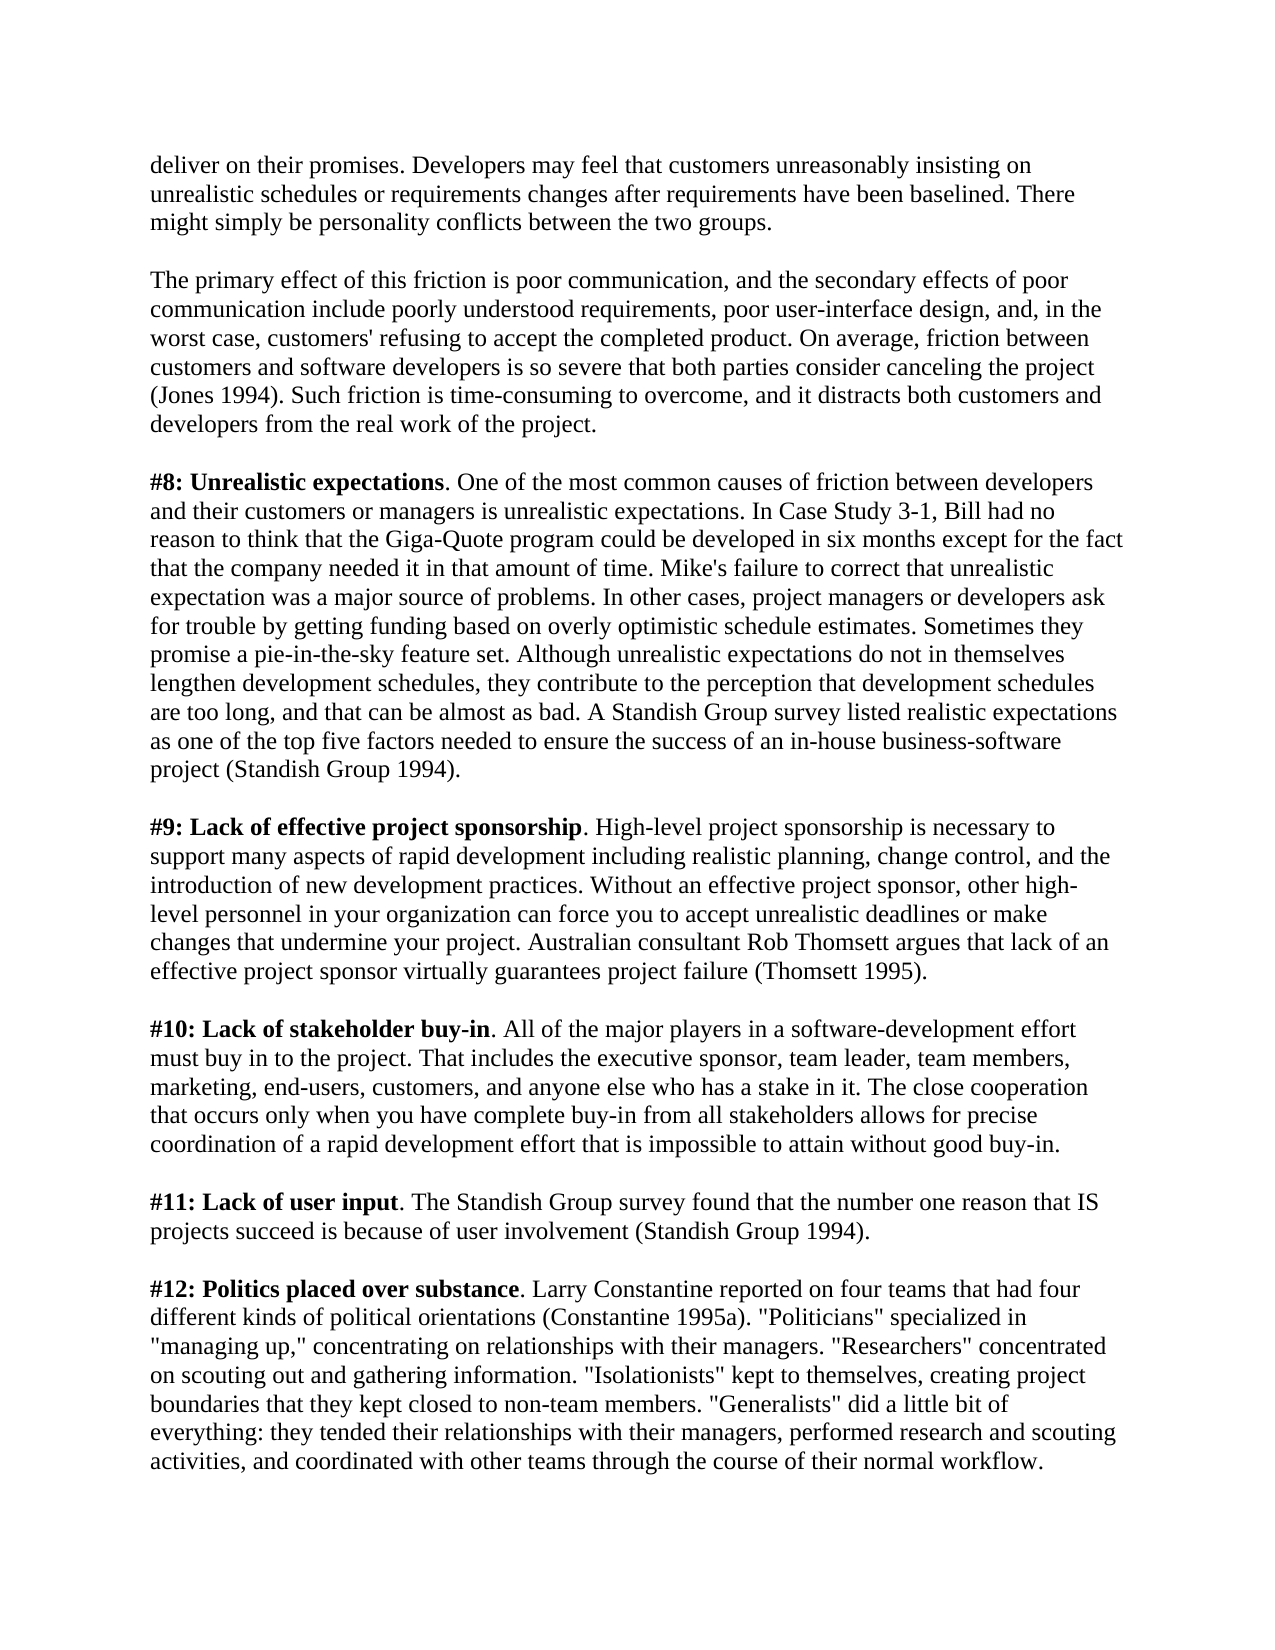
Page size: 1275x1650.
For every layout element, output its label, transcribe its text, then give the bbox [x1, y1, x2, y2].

text #11: Lack of user input. The Standish Group survey found that the number one reason that IS projects succeed is because of user involvement (Standish Group 1994). [150, 1187, 1125, 1244]
text The primary effect of this friction is poor communication, and the secondary effects of poor communication include poorly understood requirements, poor user-interface design, and, in the worst case, customers' refusing to accept the completed product. On average, friction between customers and software developers is so severe that both parties consider canceling the project (Jones 1994). Such friction is time-consuming to overcome, and it distracts both customers and developers from the real work of the project. [150, 265, 1125, 438]
text #10: Lack of stakeholder buy-in. All of the major players in a software-development effort must buy in to the project. That includes the executive sponsor, team leader, team members, marketing, end-users, customers, and anyone else who has a stake in it. The close cooperation that occurs only when you have complete buy-in from all stakeholders allows for precise coordination of a rapid development effort that is impossible to attain without good buy-in. [150, 1014, 1125, 1158]
text #9: Lack of effective project sponsorship. High-level project sponsorship is necessary to support many aspects of rapid development including realistic planning, change control, and the introduction of new development practices. Without an effective project sponsor, other high-level personnel in your organization can force you to accept unrealistic deadlines or make changes that undermine your project. Australian consultant Rob Thomsett argues that lack of an effective project sponsor virtually guarantees project failure (Thomsett 1995). [150, 812, 1125, 985]
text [150, 1274, 1125, 1475]
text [150, 150, 1125, 236]
text #8: Unrealistic expectations. One of the most common causes of friction between developers and their customers or managers is unrealistic expectations. In Case Study 3-1, Bill had no reason to think that the Giga-Quote program could be developed in six months except for the fact that the company needed it in that amount of time. Mike's failure to correct that unrealistic expectation was a major source of problems. In other cases, project managers or developers ask for trouble by getting funding based on overly optimistic schedule estimates. Sometimes they promise a pie-in-the-sky feature set. Although unrealistic expectations do not in themselves lengthen development schedules, they contribute to the perception that development schedules are too long, and that can be almost as bad. A Standish Group survey listed realistic expectations as one of the top five factors needed to ensure the success of an in-house business-software project (Standish Group 1994). [150, 467, 1125, 783]
